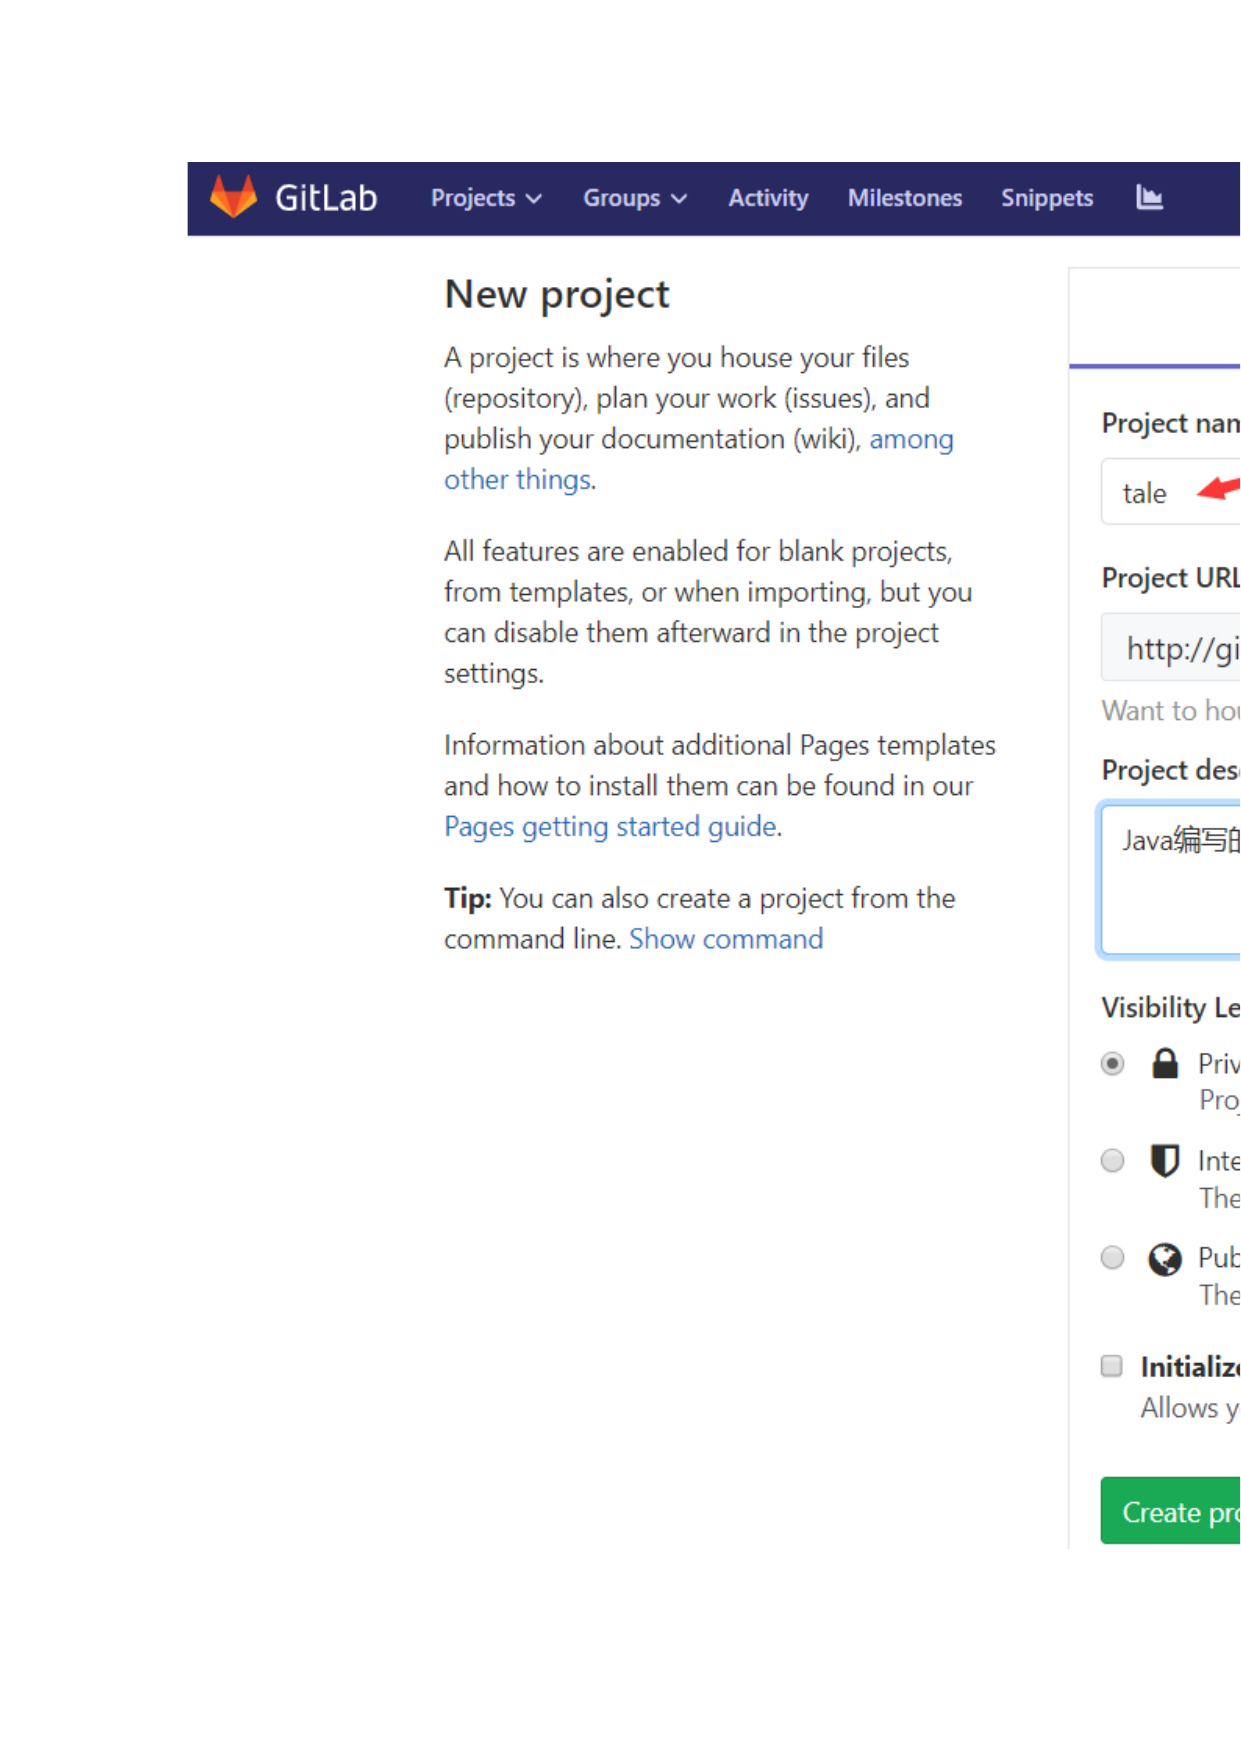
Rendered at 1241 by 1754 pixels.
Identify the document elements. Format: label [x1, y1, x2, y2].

picture [187, 162, 1241, 1549]
